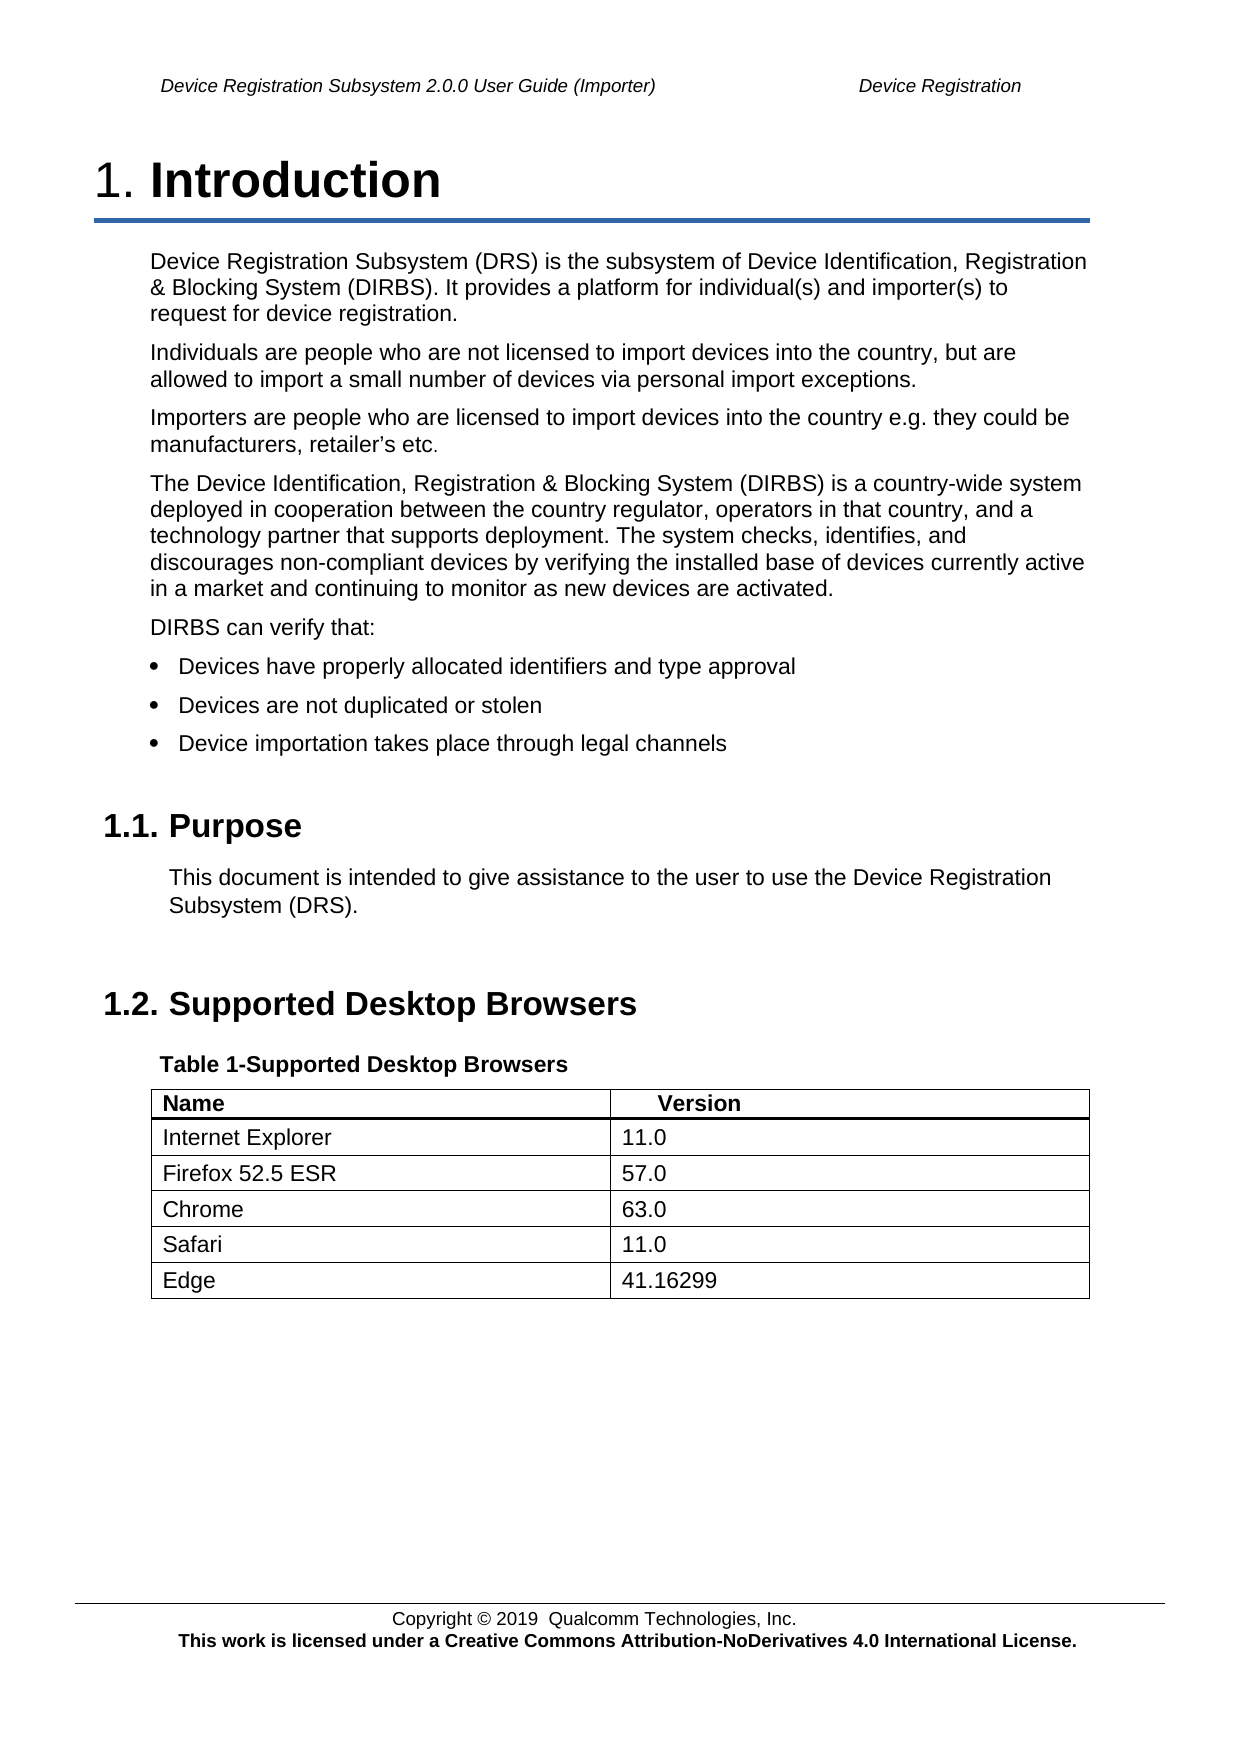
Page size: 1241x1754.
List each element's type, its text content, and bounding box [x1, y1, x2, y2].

subtitle Supported Desktop Browsers [103, 984, 1090, 1022]
table_cell Firefox 52.5 ESR [152, 1156, 610, 1190]
title Table 1-Supported Desktop Browsers [159, 1051, 1090, 1077]
list Devices have properly allocated identifiers and type approval [150, 653, 1090, 679]
table_cell 11.0 [611, 1227, 1089, 1262]
table_cell 63.0 [611, 1191, 1089, 1226]
text Individuals are people who are not licensed to import devices into the country, but are allowed to import a small number of devices via personal import exceptions. [150, 339, 1090, 392]
subtitle Introduction [94, 150, 1090, 218]
table_header Version [611, 1090, 1089, 1117]
table_cell 57.0 [611, 1156, 1089, 1190]
list Device importation takes place through legal channels [150, 730, 1090, 757]
table_cell 41.16299 [611, 1263, 1089, 1297]
table_cell Internet Explorer [152, 1120, 610, 1154]
list Devices are not duplicated or stolen [150, 692, 1090, 718]
table_cell Edge [152, 1263, 610, 1297]
text Importers are people who are licensed to import devices into the country e.g. they could be manufacturers, retailer’s etc. [150, 404, 1090, 457]
table_cell Safari [152, 1227, 610, 1262]
text The Device Identification, Registration & Blocking System (DIRBS) is a country-wide system deployed in cooperation between the country regulator, operators in that country, and a technology partner that supports deployment. The system checks, identifies, and discourages non-compliant devices by verifying the installed base of devices currently active in a market and continuing to monitor as new devices are activated. [150, 469, 1090, 601]
text DIRBS can verify that: [150, 614, 1090, 640]
text Device Registration Subsystem (DRS) is the subsystem of Device Identification, Registration & Blocking System (DIRBS). It provides a platform for individual(s) and importer(s) to request for device registration. [458, 248, 1090, 327]
table_cell Chrome [152, 1191, 610, 1226]
text This document is intended to give assistance to the user to use the Device Registration Subsystem (DRS). [169, 864, 1090, 918]
subtitle Purpose [103, 806, 1090, 844]
table_cell 11.0 [611, 1120, 1089, 1154]
table_header Name [152, 1090, 610, 1117]
